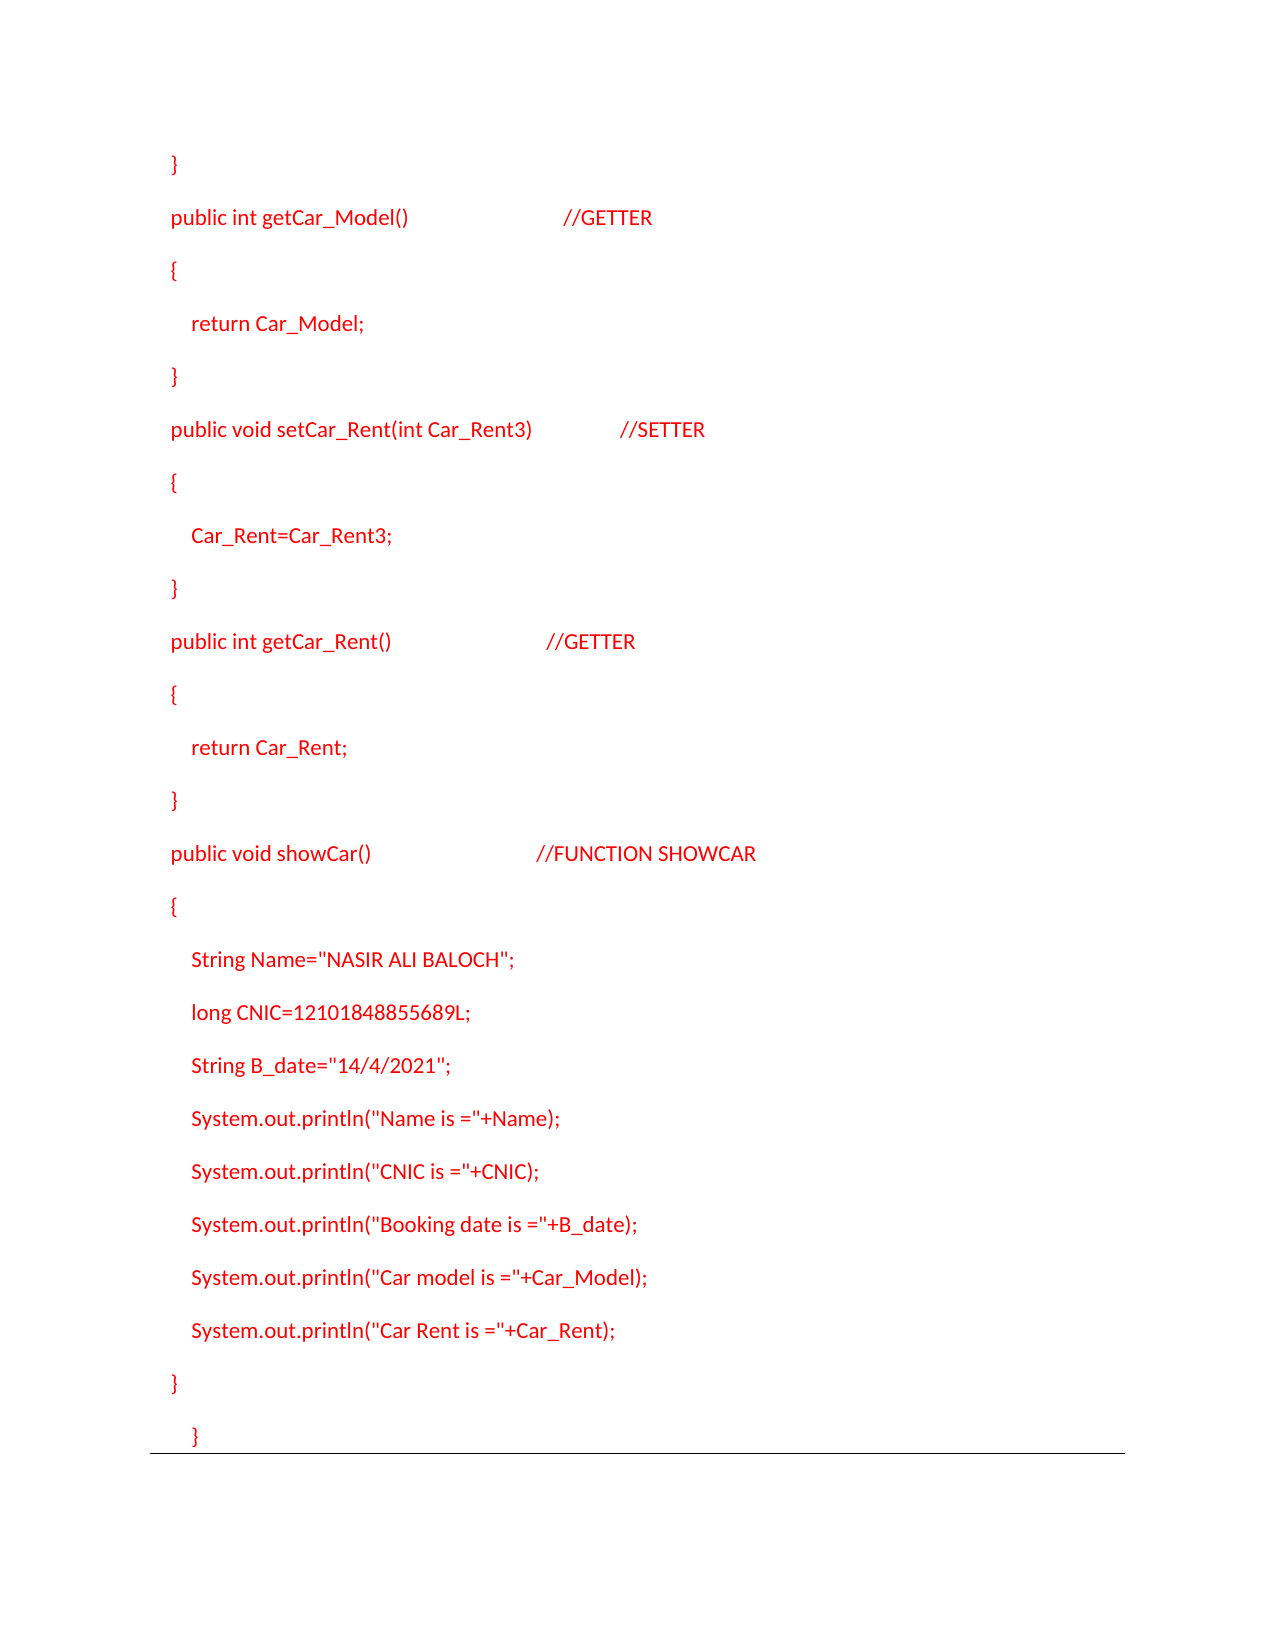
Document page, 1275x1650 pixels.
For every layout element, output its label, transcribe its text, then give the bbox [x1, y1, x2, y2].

text } [150, 150, 1125, 178]
text public int getCar_Rent() //GETTER [150, 627, 1125, 655]
text } [150, 362, 1125, 390]
text { [150, 680, 1125, 708]
text } [150, 786, 1125, 814]
text public int getCar_Model() //GETTER [150, 203, 1125, 231]
text System.out.println("CNIC is ="+CNIC); [150, 1157, 1125, 1185]
text long CNIC=12101848855689L; [150, 998, 1125, 1026]
text Car_Rent=Car_Rent3; [150, 521, 1125, 549]
text return Car_Rent; [150, 733, 1125, 761]
text { [150, 468, 1125, 496]
text } [150, 574, 1125, 602]
text } [150, 1422, 1125, 1453]
text public void setCar_Rent(int Car_Rent3) //SETTER [150, 415, 1125, 443]
text System.out.println("Car Rent is ="+Car_Rent); [150, 1316, 1125, 1344]
text return Car_Model; [150, 309, 1125, 337]
text System.out.println("Booking date is ="+B_date); [150, 1210, 1125, 1238]
text { [150, 256, 1125, 284]
text String B_date="14/4/2021"; [150, 1051, 1125, 1079]
text } [150, 1369, 1125, 1397]
text public void showCar() //FUNCTION SHOWCAR [150, 839, 1125, 867]
text System.out.println("Name is ="+Name); [150, 1104, 1125, 1132]
text System.out.println("Car model is ="+Car_Model); [150, 1263, 1125, 1291]
text String Name="NASIR ALI BALOCH"; [150, 945, 1125, 973]
text { [150, 892, 1125, 920]
